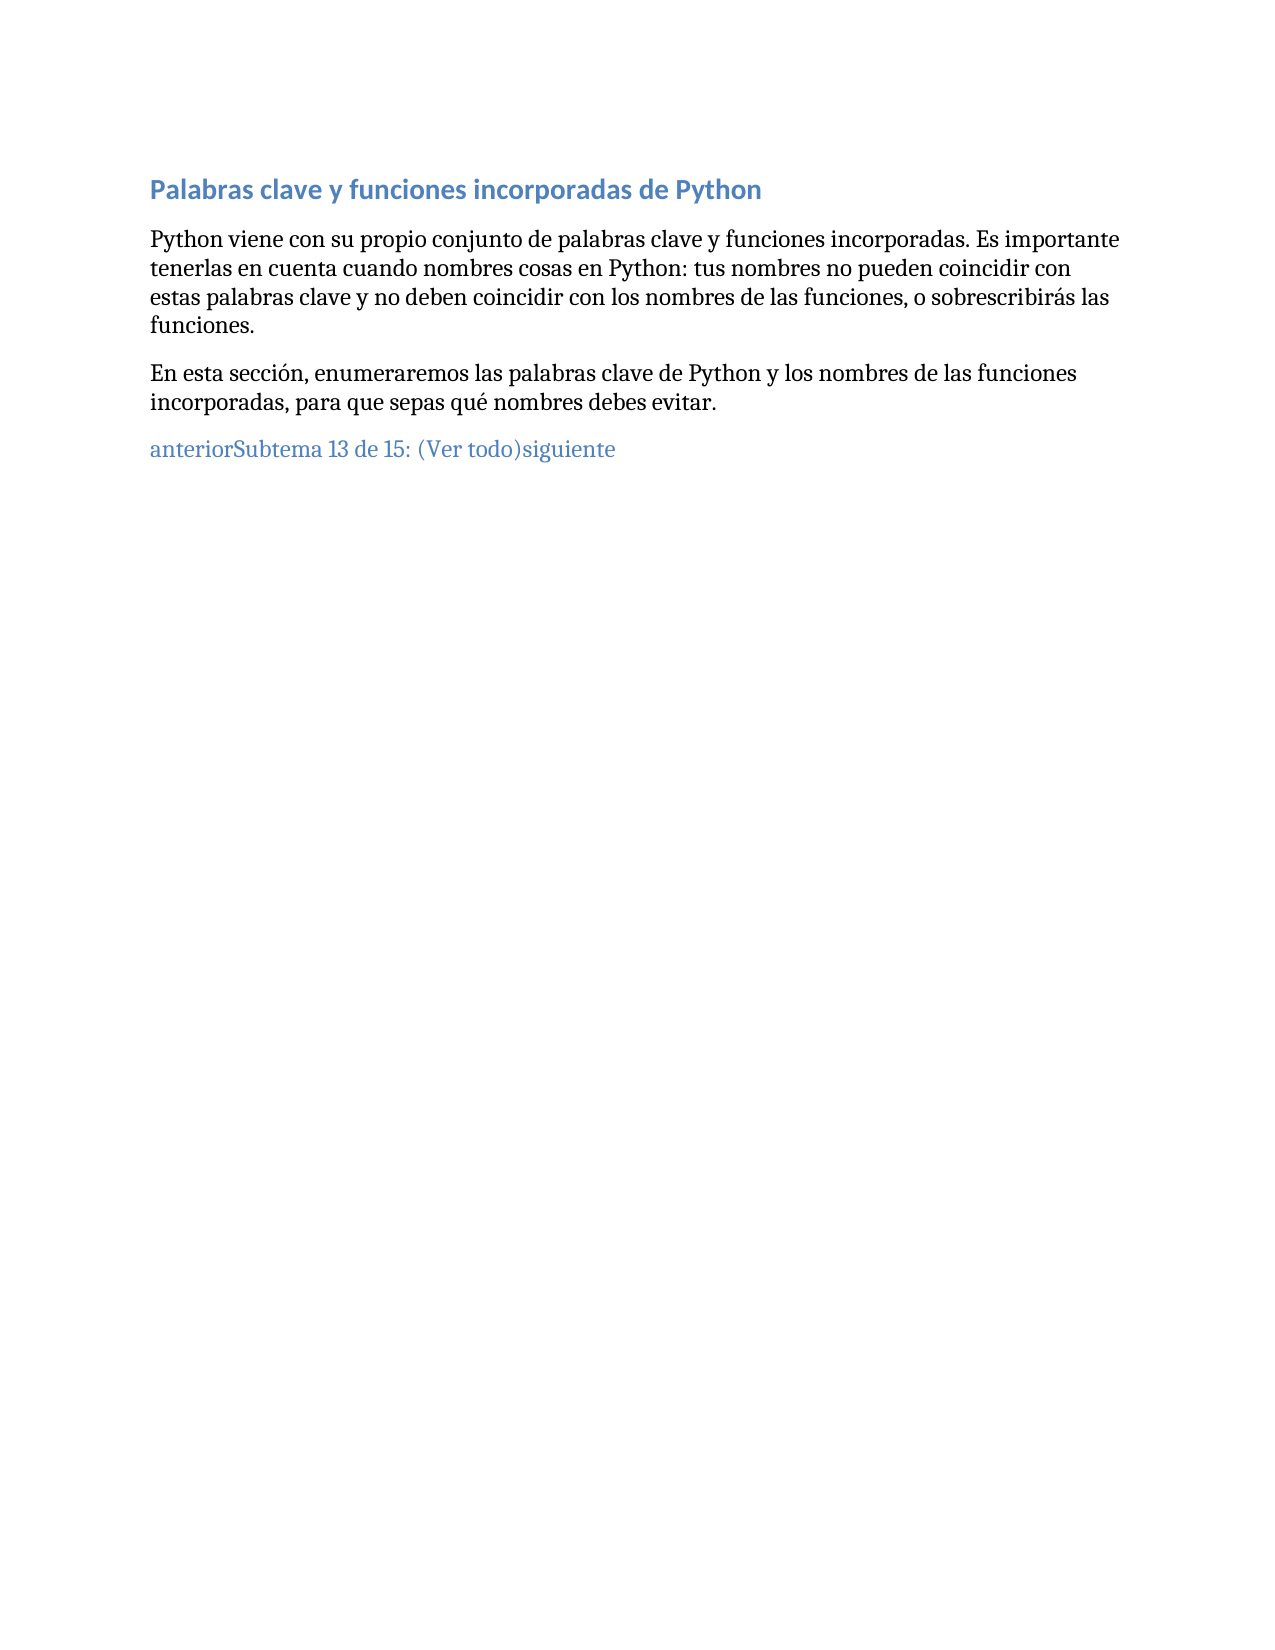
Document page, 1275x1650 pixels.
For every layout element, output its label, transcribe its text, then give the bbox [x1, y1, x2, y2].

text Python viene con su propio conjunto de palabras clave y funciones incorporadas. Es importante tenerlas en cuenta cuando nombres cosas en Python: tus nombres no pueden coincidir con estas palabras clave y no deben coincidir con los nombres de las funciones, o sobrescribirás las funciones. [150, 225, 1125, 340]
text En esta sección, enumeraremos las palabras clave de Python y los nombres de las funciones incorporadas, para que sepas qué nombres debes evitar. [150, 359, 1125, 416]
subtitle Palabras clave y funciones incorporadas de Python [150, 171, 1125, 206]
text anteriorSubtema 13 de 15: (Ver todo)siguiente [150, 435, 1125, 493]
